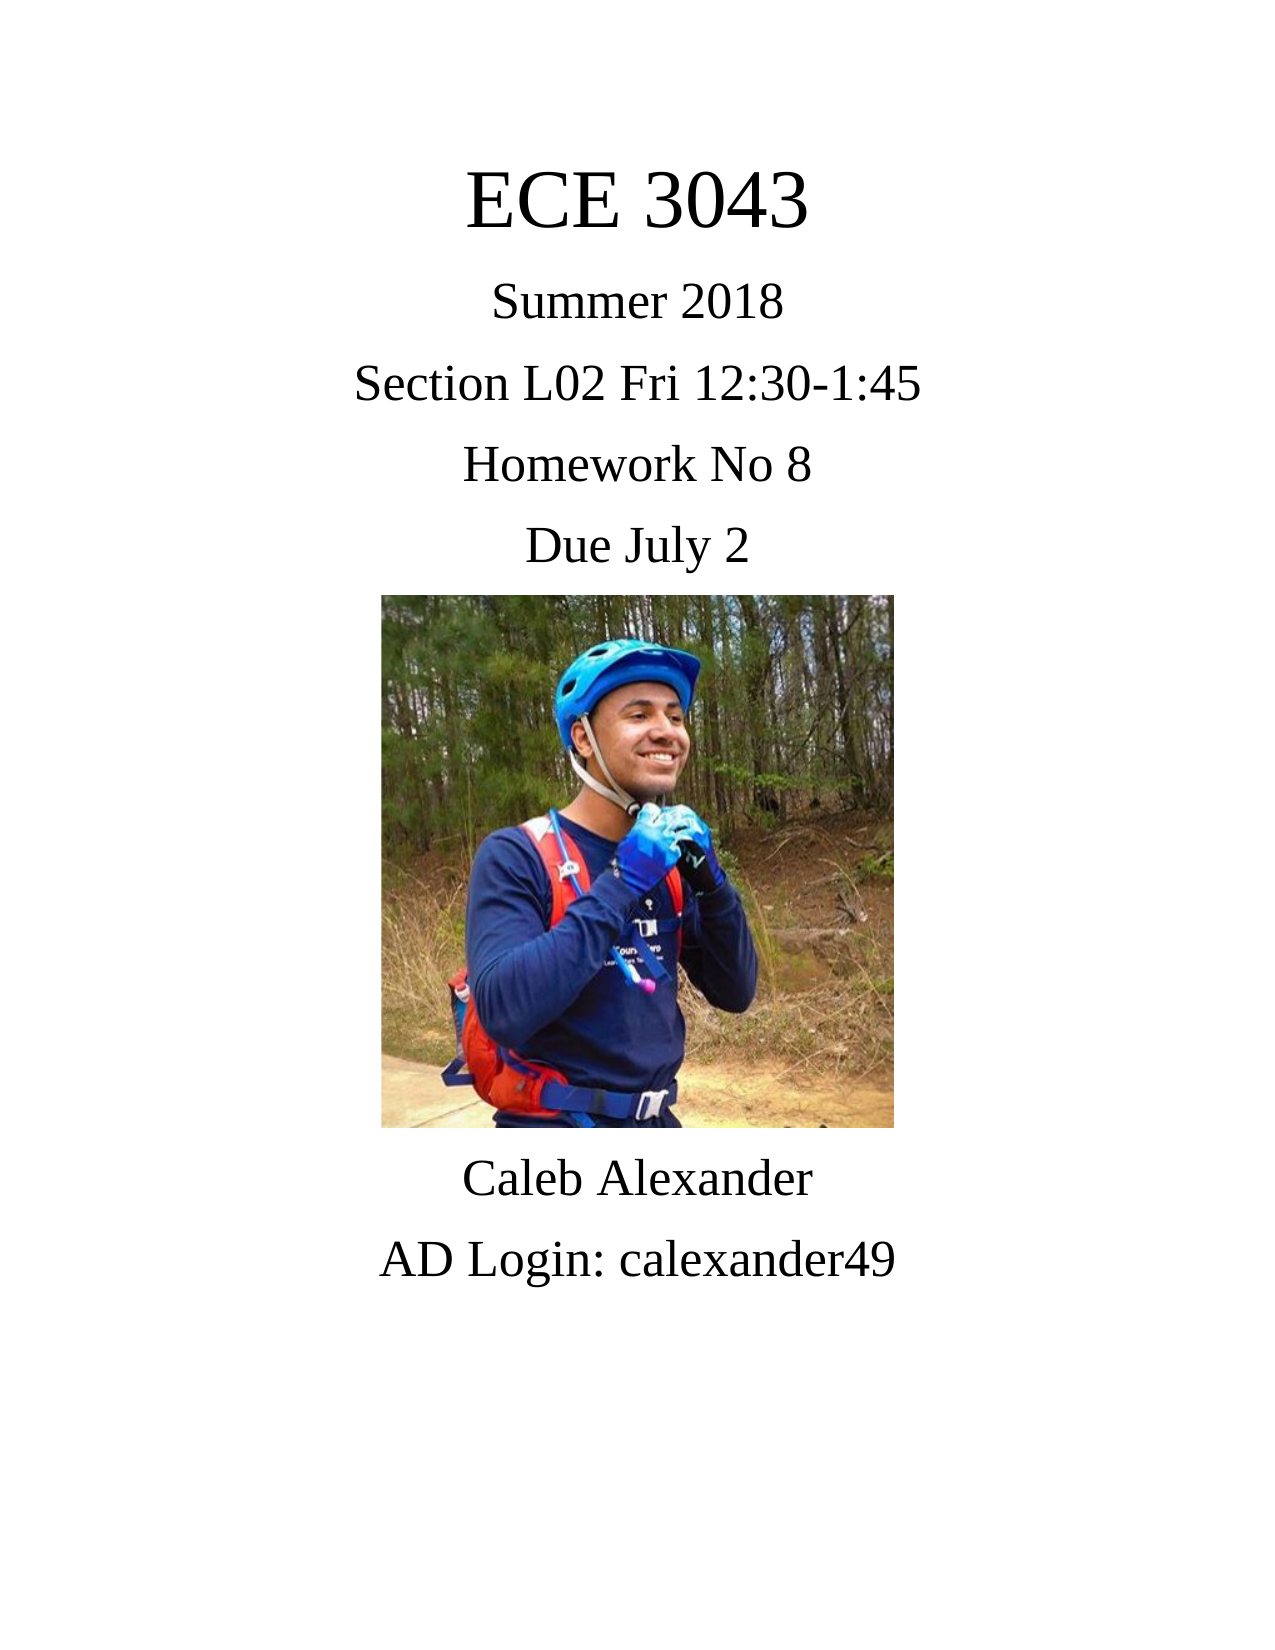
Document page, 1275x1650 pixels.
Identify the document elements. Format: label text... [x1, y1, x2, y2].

text Summer 2018 [150, 270, 1125, 330]
text ECE 3043 [150, 150, 1125, 246]
text Section L02 Fri 12:30-1:45 [150, 351, 1125, 411]
text AD Login: calexander49 [150, 1228, 1125, 1288]
text Due July 2 [150, 514, 1125, 574]
text Caleb Alexander [150, 1147, 1125, 1207]
picture [381, 595, 894, 1128]
text Homework No 8 [150, 433, 1125, 493]
